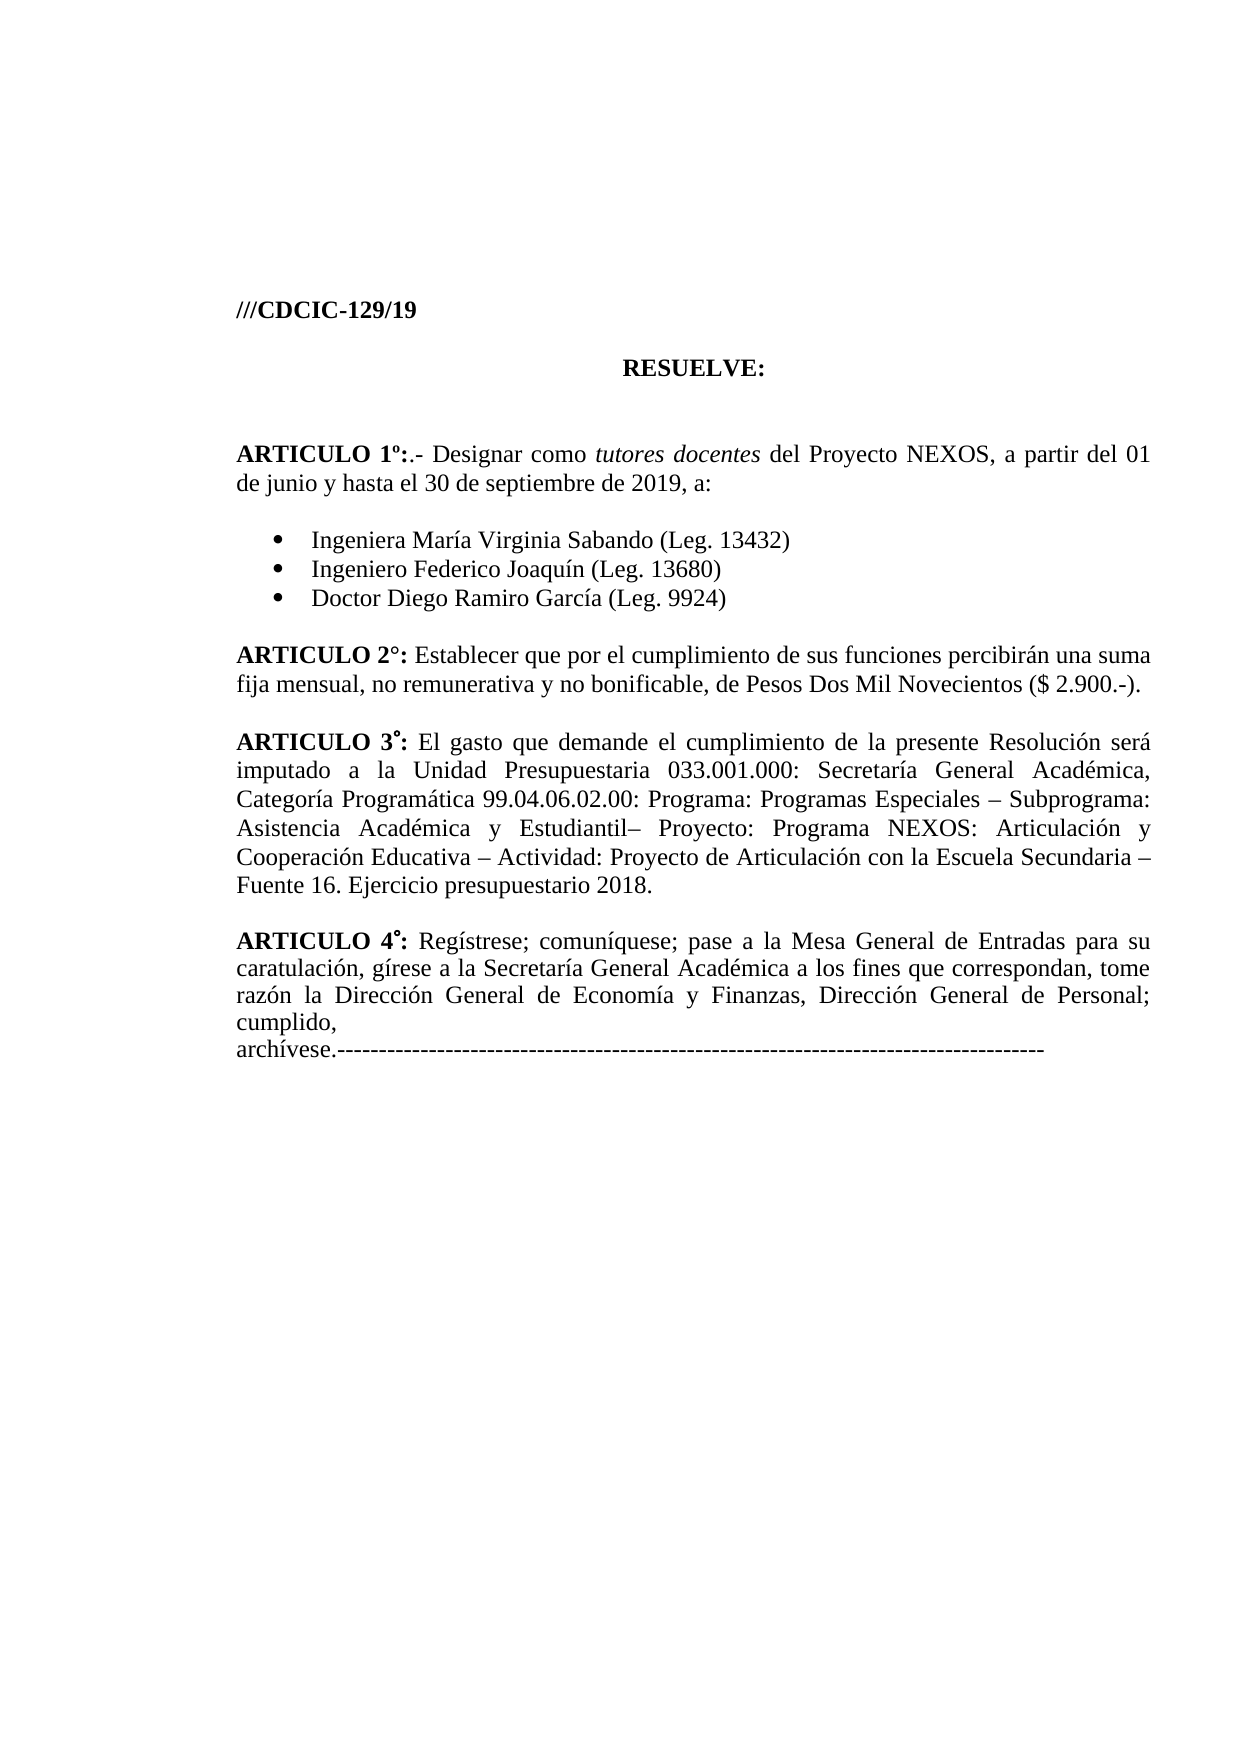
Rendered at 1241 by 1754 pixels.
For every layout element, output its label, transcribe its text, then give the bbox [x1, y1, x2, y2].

text ARTICULO 4: Regístrese; comuníquese; pase a la Mesa General de Entradas para su caratulación, gírese a la Secretaría General Académica a los fines que correspondan, tome razón la Dirección General de Economía y Finanzas, Dirección General de Personal; cumplido, archívese.------------------------------------------------------------------------------------- [236, 928, 1152, 1063]
text ///CDCIC-129/19 [236, 295, 1152, 324]
list Ingeniero Federico Joaquín (Leg. 13680) [274, 554, 1152, 583]
text ARTICULO 2°: Establecer que por el cumplimiento de sus funciones percibirán una suma fija mensual, no remunerativa y no bonificable, de Pesos Dos Mil Novecientos ($ 2.900.-). [236, 640, 1152, 698]
list Doctor Diego Ramiro García (Leg. 9924) [274, 583, 1152, 612]
text ARTICULO 3: El gasto que demande el cumplimiento de la presente Resolución será imputado a la Unidad Presupuestaria 033.001.000: Secretaría General Académica, Categoría Programática 99.04.06.02.00: Programa: Programas Especiales – Subprograma: Asistencia Académica y Estudiantil– Proyecto: Programa NEXOS: Articulación y Cooperación Educativa – Actividad: Proyecto de Articulación con la Escuela Secundaria – Fuente 16. Ejercicio presupuestario 2018. [236, 727, 1152, 899]
list Ingeniera María Virginia Sabando (Leg. 13432) [274, 525, 1152, 554]
text ARTICULO 1º:.- Designar como tutores docentes del Proyecto NEXOS, a partir del 01 de junio y hasta el 30 de septiembre de 2019, a: [236, 439, 1152, 497]
text RESUELVE: [236, 353, 1152, 382]
